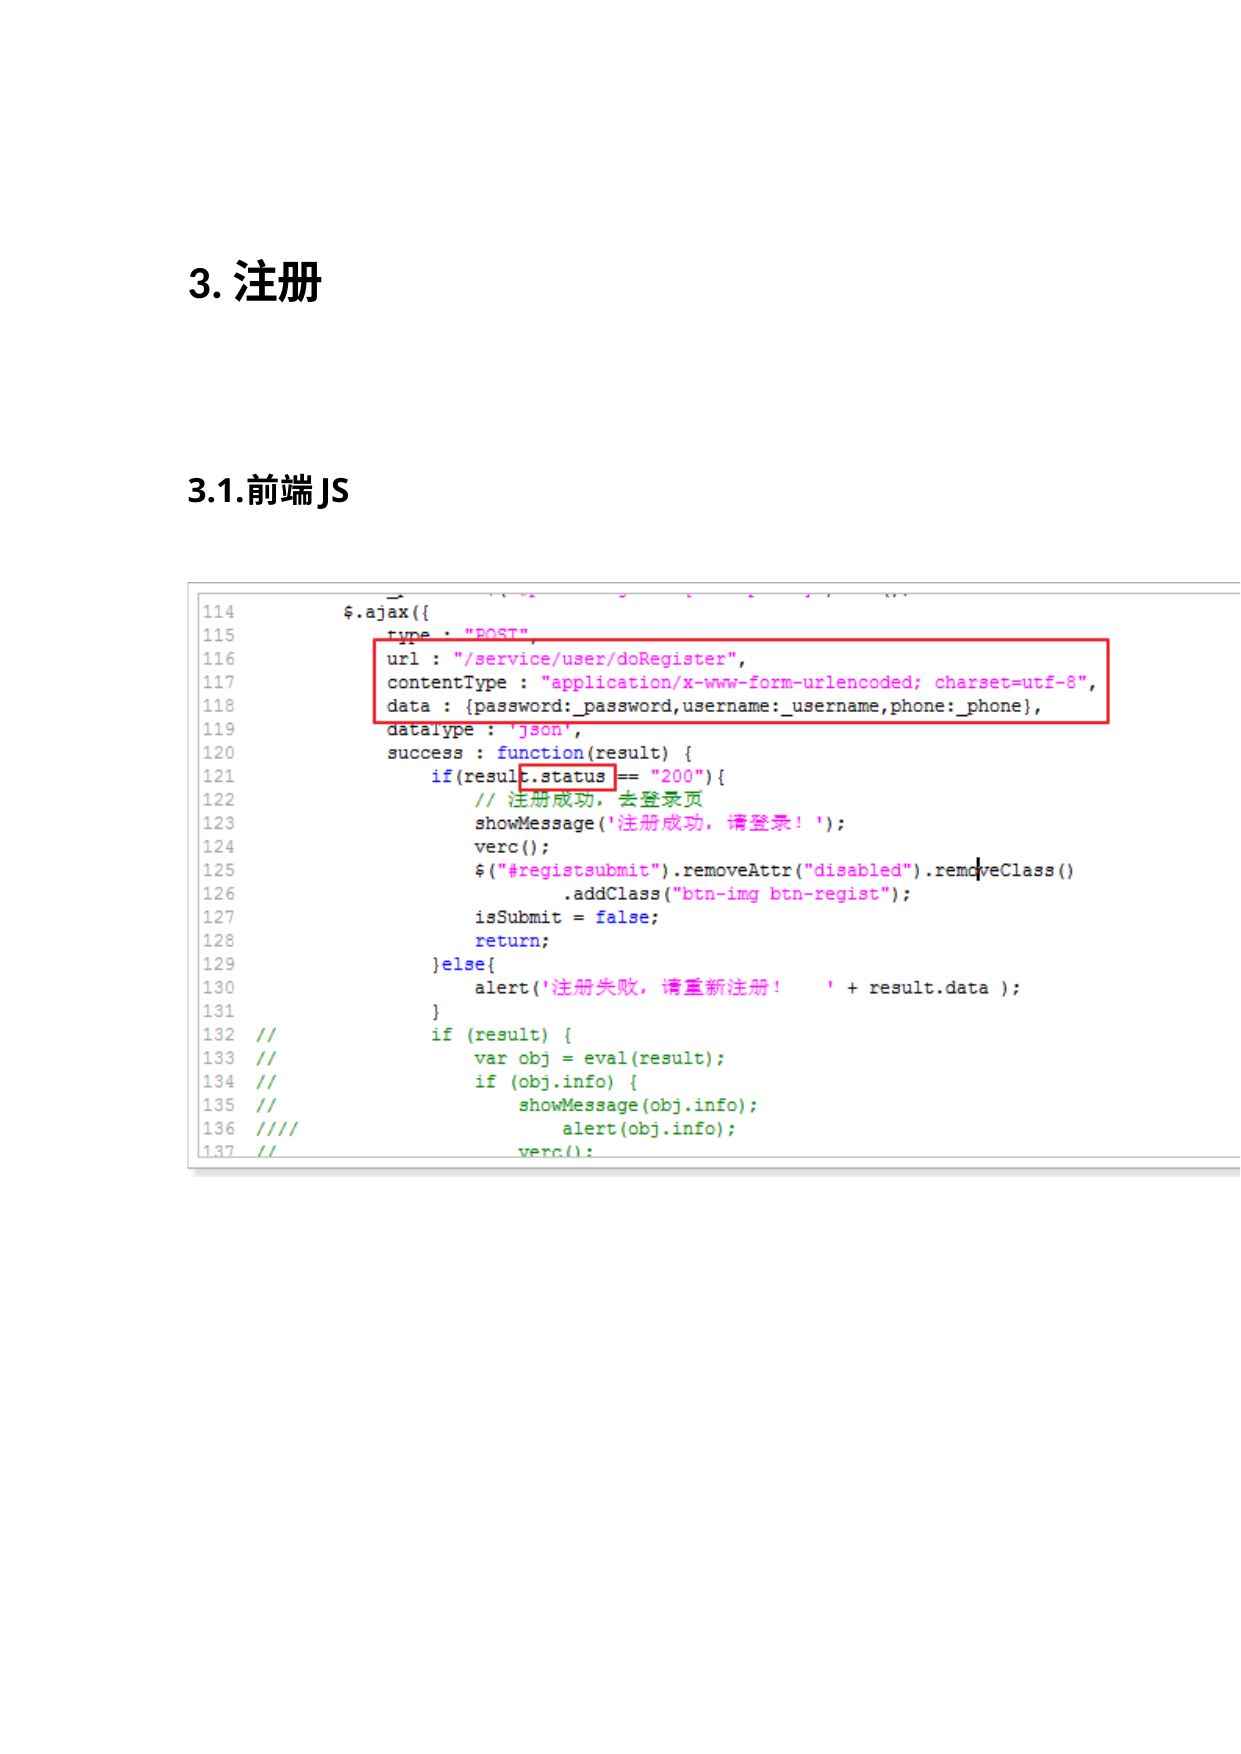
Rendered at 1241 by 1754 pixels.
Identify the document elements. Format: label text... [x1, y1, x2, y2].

subtitle 注册 [187, 230, 1053, 327]
subtitle 前端JS [187, 455, 1053, 520]
picture [187, 582, 1241, 1177]
